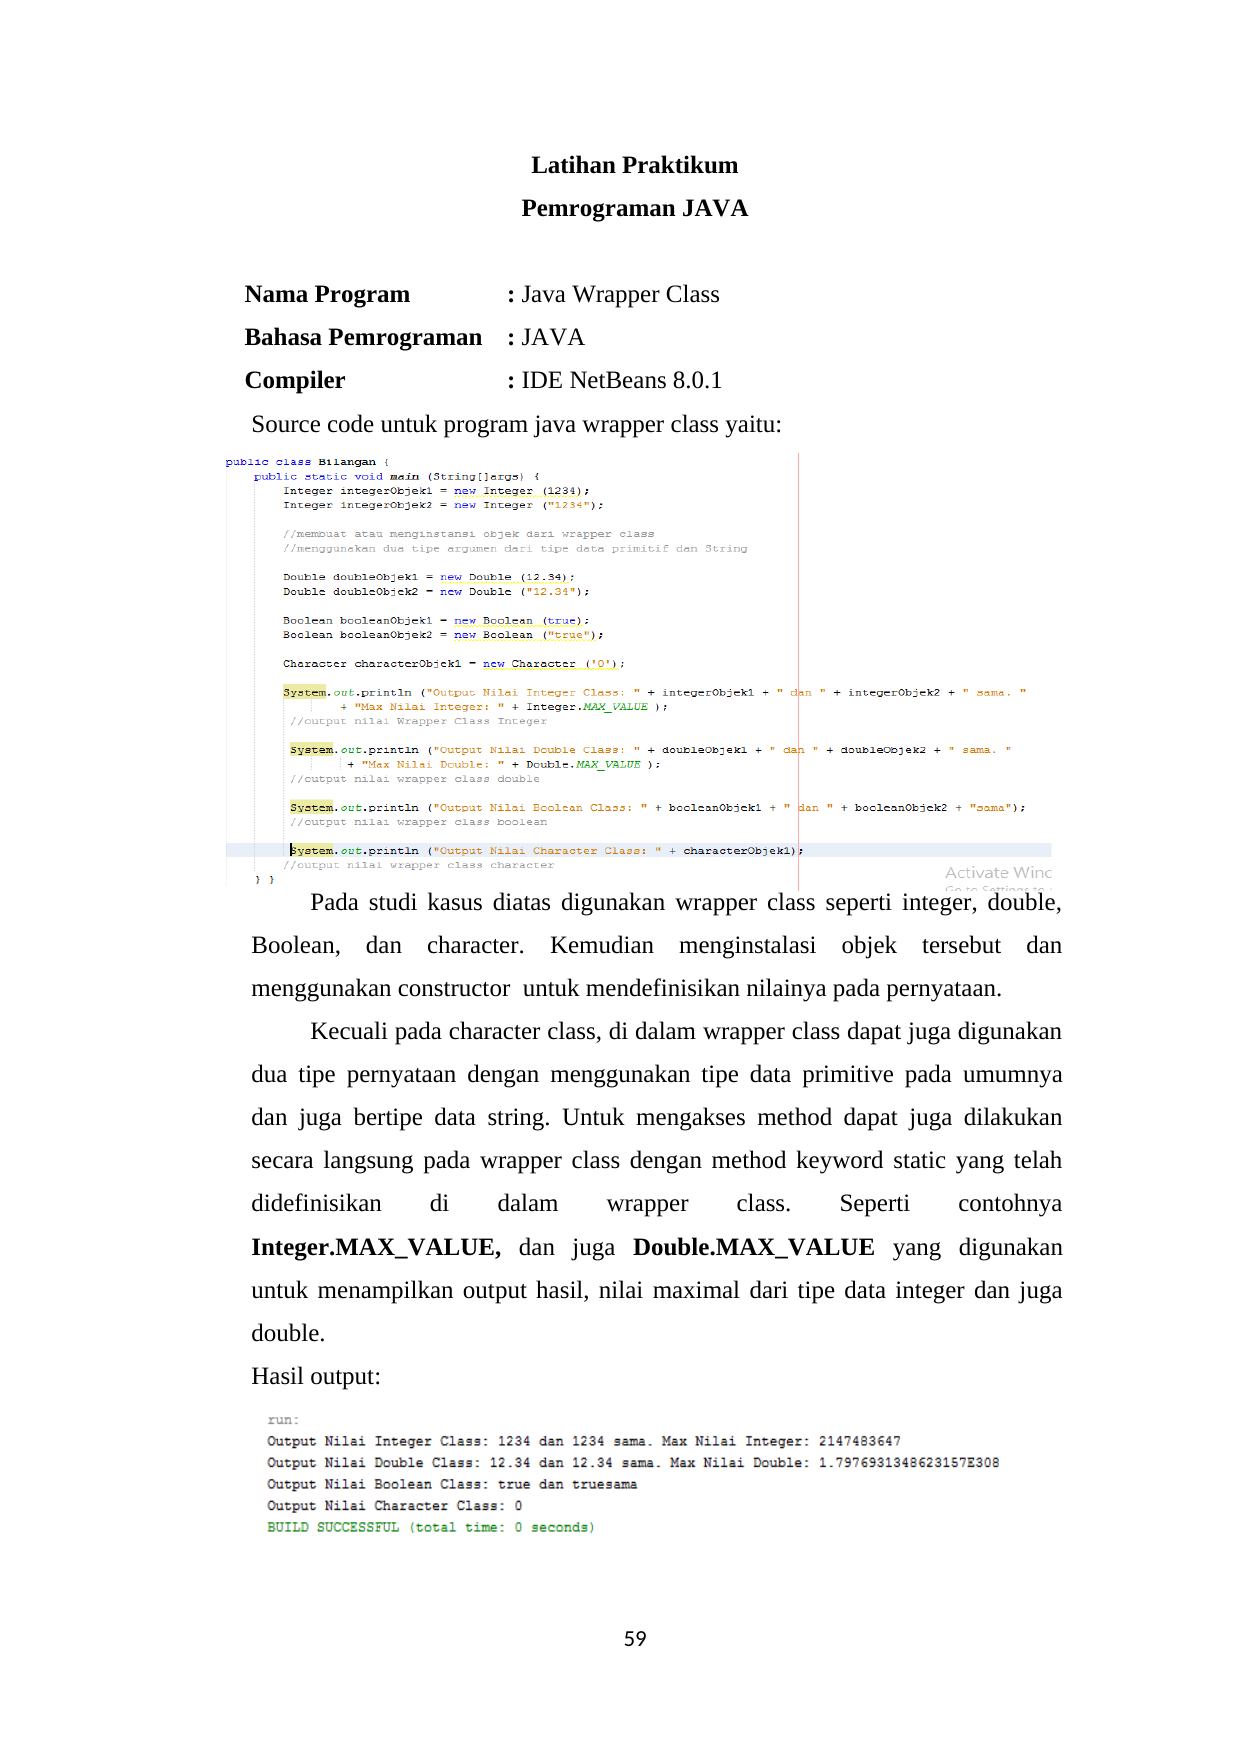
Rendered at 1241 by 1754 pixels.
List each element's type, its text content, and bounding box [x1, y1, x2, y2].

picture [218, 453, 1052, 891]
picture [251, 1404, 1040, 1560]
text Latihan Praktikum [207, 150, 1063, 179]
list Hasil output: [251, 1361, 1063, 1390]
list Kecuali pada character class, di dalam wrapper class dapat juga digunakan dua tipe pernyataan dengan menggunakan tipe data primitive pada umumnya dan juga bertipe data string. Untuk mengakses method dapat juga dilakukan secara langsung pada wrapper class dengan method keyword static yang telah didefinisikan di dalam wrapper class. Seperti contohnya Integer.MAX_VALUE, dan juga Double.MAX_VALUE yang digunakan untuk menampilkan output hasil, nilai maximal dari tipe data integer dan juga double. [251, 1016, 1063, 1347]
text Pemrograman JAVA [207, 193, 1063, 222]
text Bahasa Pemrograman : JAVA [244, 322, 1063, 351]
list Pada studi kasus diatas digunakan wrapper class seperti integer, double, Boolean, dan character. Kemudian menginstalasi objek tersebut dan menggunakan constructor untuk mendefinisikan nilainya pada pernyataan. [251, 887, 1063, 1002]
text Nama Program : Java Wrapper Class [244, 279, 1063, 308]
text Compiler : IDE NetBeans 8.0.1 [244, 366, 1063, 394]
list Source code untuk program java wrapper class yaitu: [251, 409, 1063, 437]
